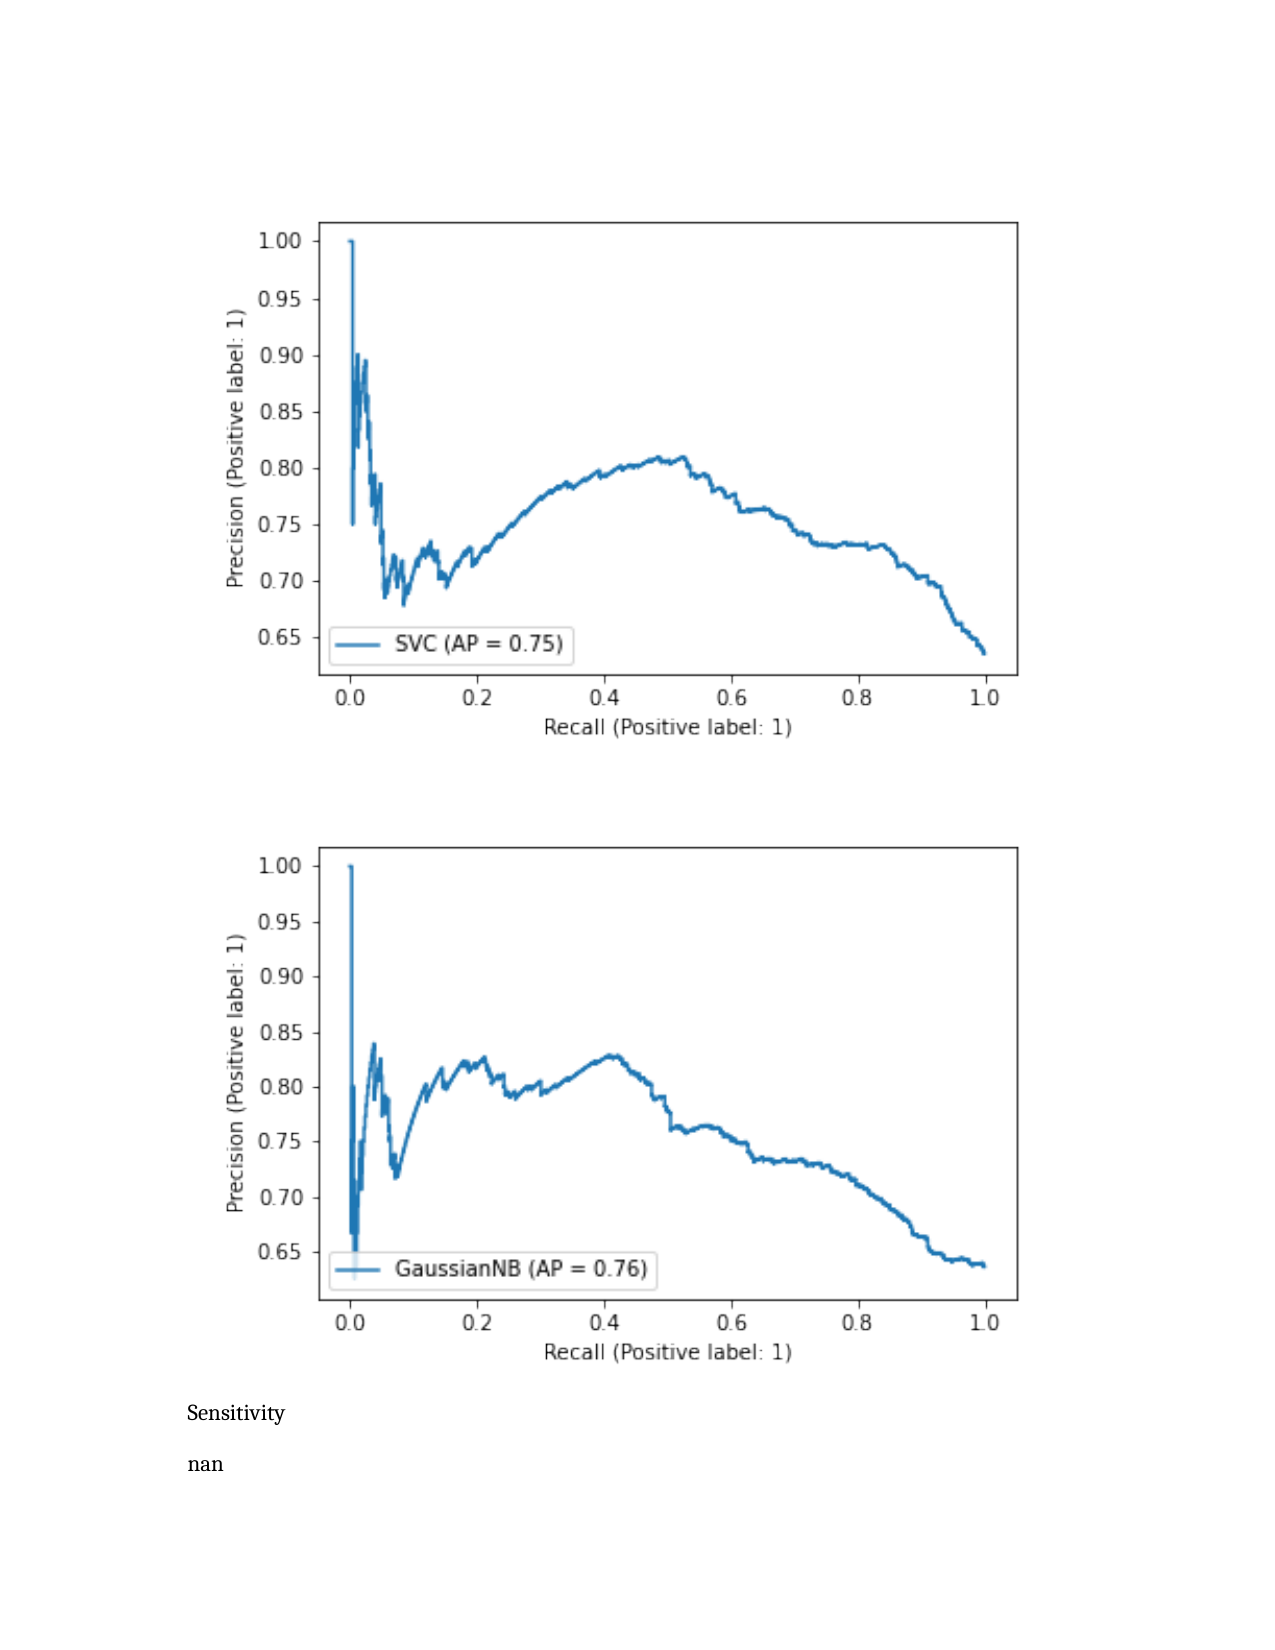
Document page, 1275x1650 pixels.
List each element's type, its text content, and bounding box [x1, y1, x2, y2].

text nan [187, 1450, 1087, 1477]
picture [206, 774, 1107, 1375]
text Sensitivity [187, 1399, 1087, 1426]
picture [206, 150, 1107, 750]
